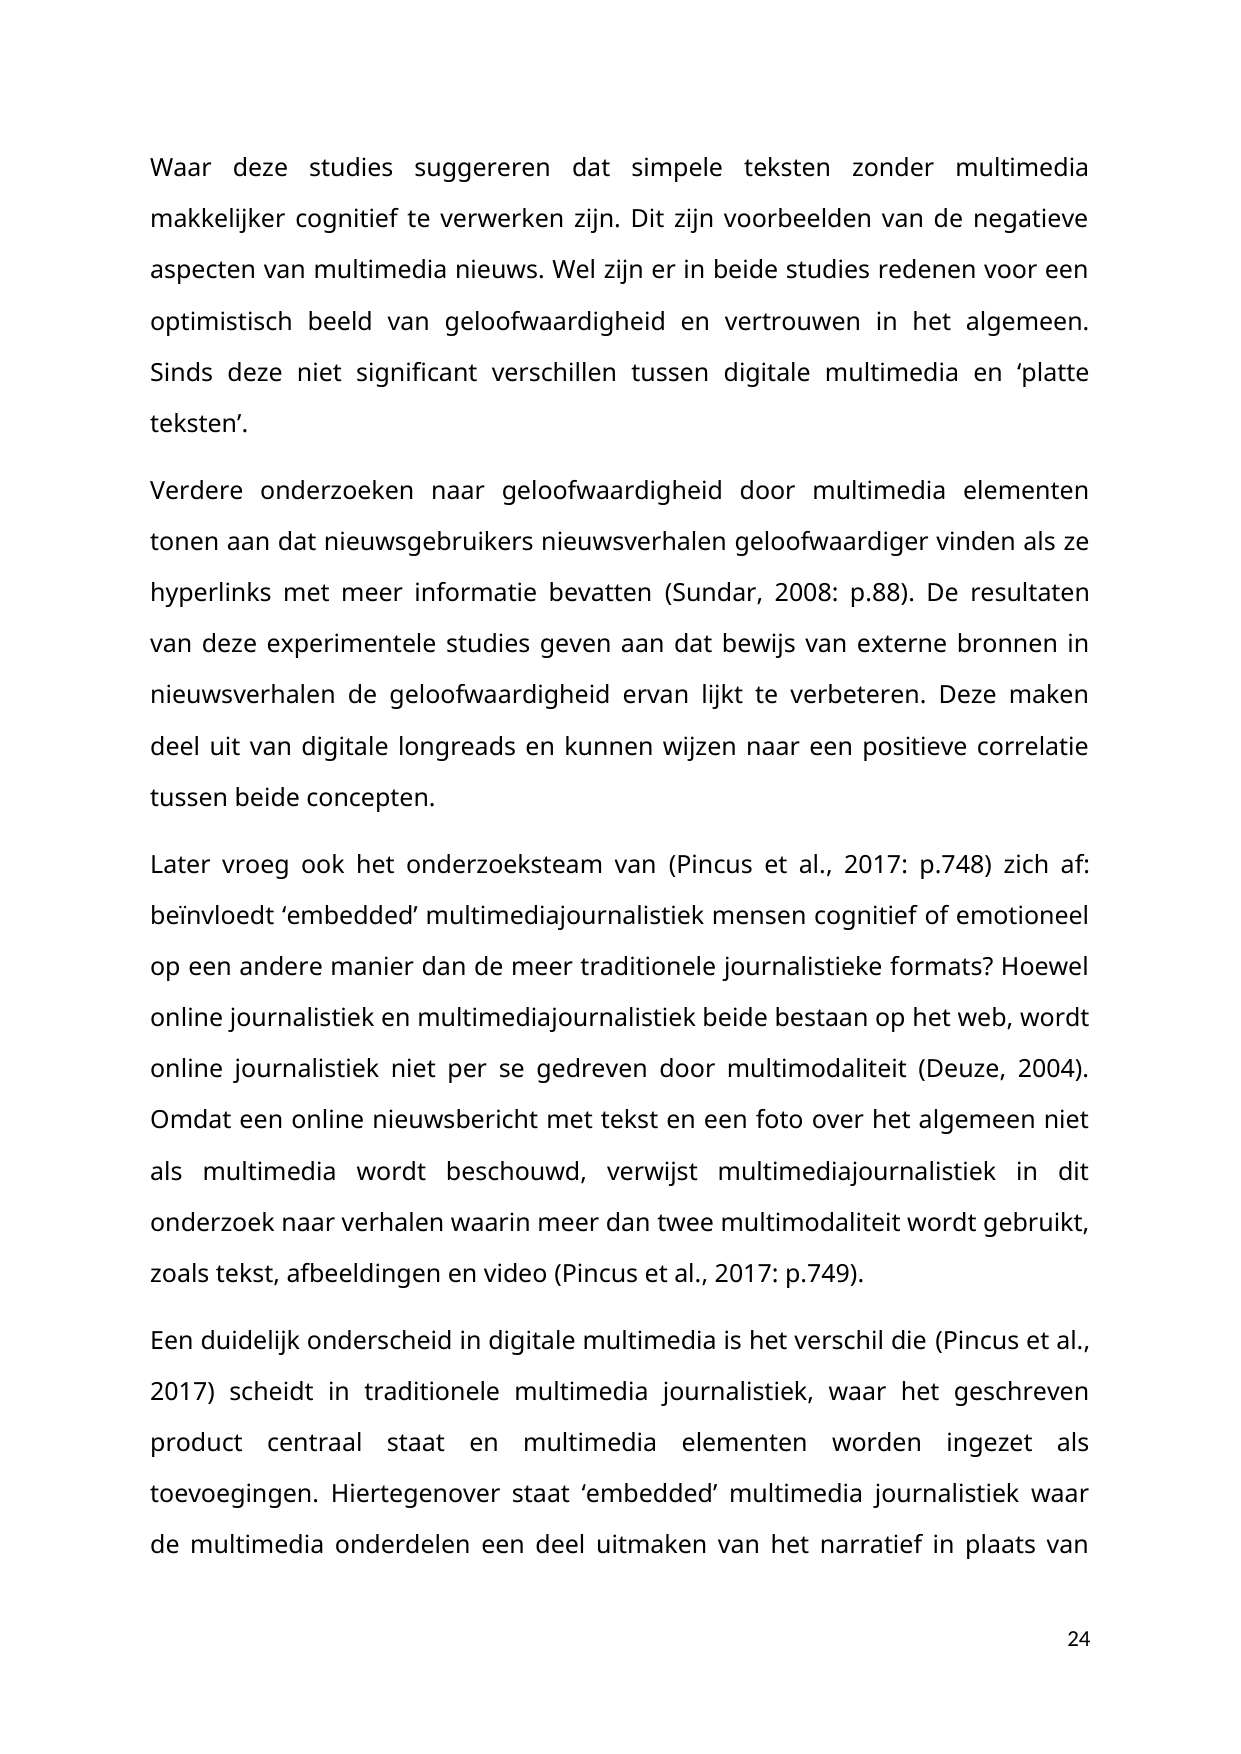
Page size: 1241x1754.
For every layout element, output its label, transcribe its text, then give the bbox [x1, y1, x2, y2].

text Verdere onderzoeken naar geloofwaardigheid door multimedia elementen tonen aan dat nieuwsgebruikers nieuwsverhalen geloofwaardiger vinden als ze hyperlinks met meer informatie bevatten (Sundar, 2008: p.88). De resultaten van deze experimentele studies geven aan dat bewijs van externe bronnen in nieuwsverhalen de geloofwaardigheid ervan lijkt te verbeteren. Deze maken deel uit van digitale longreads en kunnen wijzen naar een positieve correlatie tussen beide concepten. [150, 473, 1090, 813]
text Later vroeg ook het onderzoeksteam van (Pincus et al., 2017: p.748) zich af: beïnvloedt ‘embedded’ multimediajournalistiek mensen cognitief of emotioneel op een andere manier dan de meer traditionele journalistieke formats? Hoewel online journalistiek en multimediajournalistiek beide bestaan op het web, wordt online journalistiek niet per se gedreven door multimodaliteit (Deuze, 2004). Omdat een online nieuwsbericht met tekst en een foto over het algemeen niet als multimedia wordt beschouwd, verwijst multimediajournalistiek in dit onderzoek naar verhalen waarin meer dan twee multimodaliteit wordt gebruikt, zoals tekst, afbeeldingen en video (Pincus et al., 2017: p.749). [150, 847, 1090, 1289]
